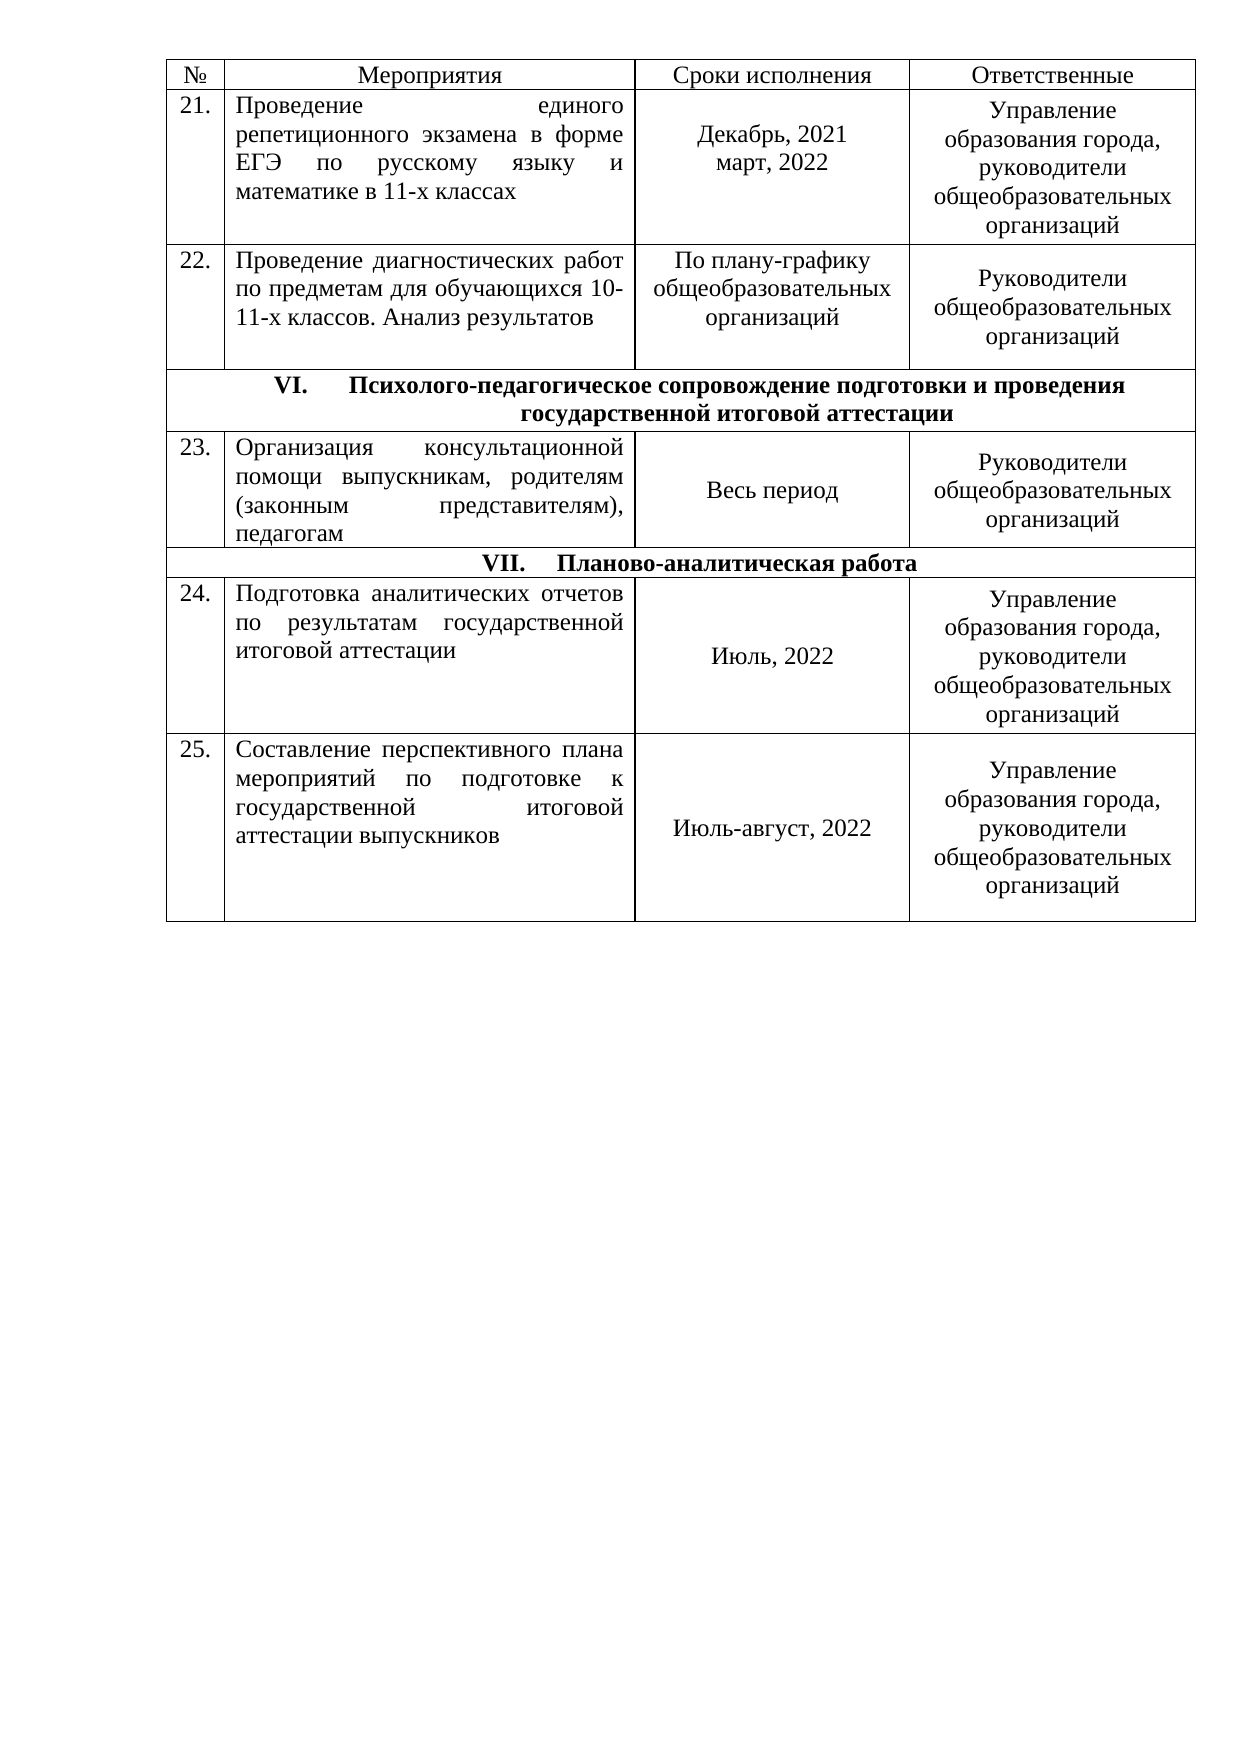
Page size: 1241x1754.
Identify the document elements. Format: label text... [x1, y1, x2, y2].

table_cell Подготовка аналитических отчетов по результатам государственной итоговой аттестации [225, 578, 634, 733]
table_cell 25. [167, 734, 224, 921]
table_cell 22. [167, 245, 224, 369]
table_header Мероприятия [225, 60, 634, 89]
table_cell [910, 90, 1195, 244]
table_cell 24. [167, 578, 224, 733]
table_cell 21. [167, 90, 224, 244]
table_cell Планово-аналитическая работа [167, 548, 1195, 577]
table_cell По плану-графику общеобразовательных организаций [636, 245, 909, 369]
table_cell Организация консультационной помощи выпускникам, родителям (законным представителям), педагогам [225, 432, 634, 547]
table_cell Июль-август, 2022 [636, 734, 909, 921]
table_cell 23. [167, 432, 224, 547]
table_cell Управление образования города, руководители общеобразовательных организаций [910, 578, 1195, 733]
table_cell Управление образования города, руководители общеобразовательных организаций [910, 734, 1195, 921]
table_cell Проведение диагностических работ по предметам для обучающихся 10-11-х классов. Анализ результатов [225, 245, 634, 369]
table_cell Руководители общеобразовательных организаций [910, 245, 1195, 369]
table_cell Составление перспективного плана мероприятий по подготовке к государственной итоговой аттестации выпускников [225, 734, 634, 921]
table_cell Руководители общеобразовательных организаций [910, 432, 1195, 547]
table_cell Проведение единого репетиционного экзамена в форме ЕГЭ по русскому языку и математике в 11-х классах [225, 90, 634, 244]
table_cell Июль, 2022 [636, 578, 909, 733]
table_header № [167, 60, 224, 89]
table_cell Декабрь, 2021 март, 2022 [636, 90, 909, 244]
table_header Сроки исполнения [636, 60, 909, 89]
table_cell Психолого-педагогическое сопровождение подготовки и проведения государственной итоговой аттестации [167, 370, 1195, 431]
table_cell Весь период [636, 432, 909, 547]
table_header Ответственные [910, 60, 1195, 89]
